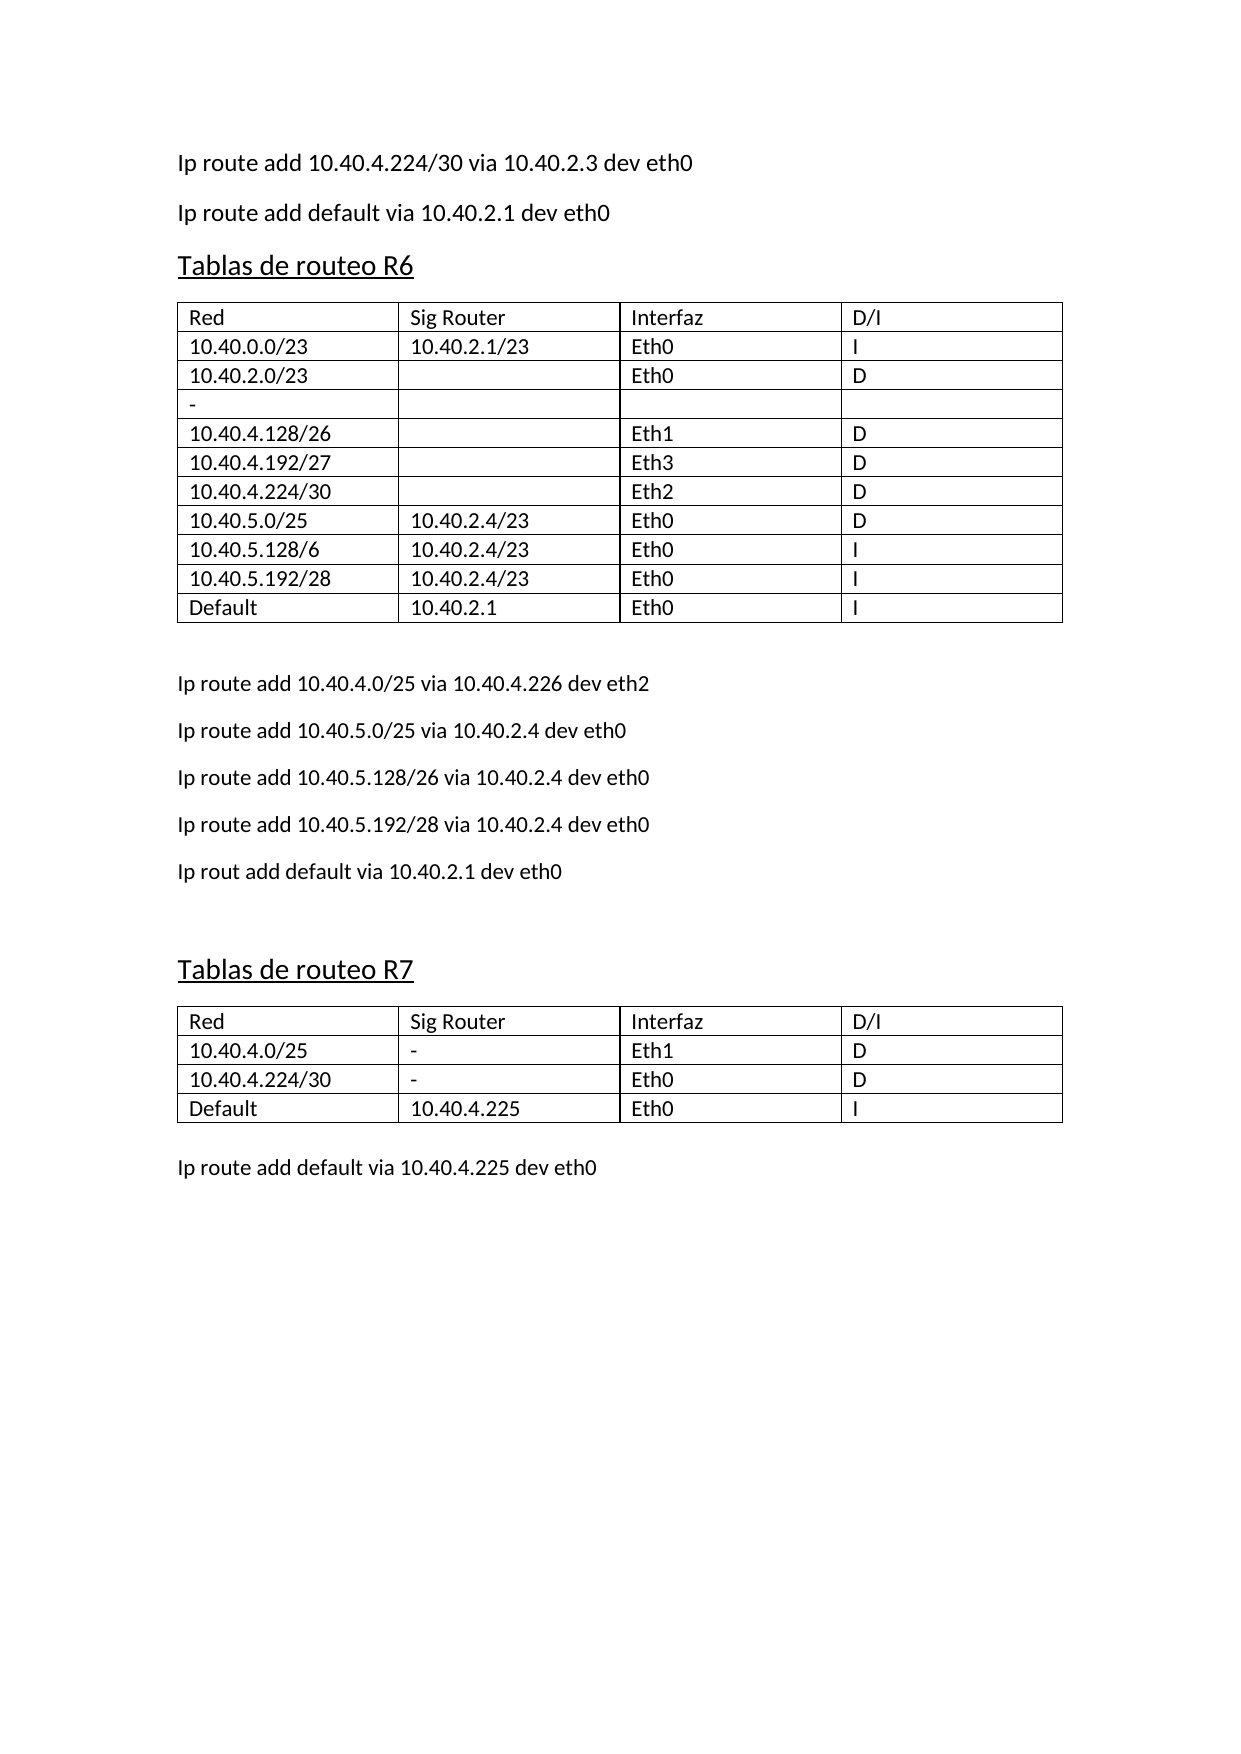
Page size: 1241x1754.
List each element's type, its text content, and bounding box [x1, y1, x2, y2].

table_cell 10.40.4.224/30 [178, 477, 398, 505]
table_cell Eth0 [621, 332, 841, 360]
table_cell Eth0 [621, 506, 841, 534]
table_cell I [842, 535, 1062, 563]
table_cell [399, 477, 619, 505]
text Ip route add default via 10.40.4.225 dev eth0 [177, 1123, 1063, 1181]
text Ip route add 10.40.4.224/30 via 10.40.2.3 dev eth0 [177, 148, 1063, 178]
table_cell D [842, 506, 1062, 534]
table_cell 10.40.2.1 [399, 594, 619, 622]
table_cell - [178, 390, 398, 418]
table_header Interfaz [621, 303, 841, 331]
table_cell D [842, 1036, 1062, 1064]
table_cell D [842, 361, 1062, 389]
table_cell I [842, 1094, 1062, 1122]
text Ip route add 10.40.5.0/25 via 10.40.2.4 dev eth0 [177, 716, 1063, 744]
table_cell I [842, 332, 1062, 360]
table_cell Eth0 [621, 361, 841, 389]
table_cell 10.40.4.128/26 [178, 419, 398, 447]
table_cell D [842, 448, 1062, 476]
text Ip route add 10.40.5.192/28 via 10.40.2.4 dev eth0 [177, 810, 1063, 838]
table_cell D [842, 1065, 1062, 1093]
table_header Interfaz [621, 1007, 841, 1035]
table_header Red [178, 303, 398, 331]
text Ip rout add default via 10.40.2.1 dev eth0 [177, 857, 1063, 885]
text Tablas de routeo R7 [177, 951, 1063, 986]
table_cell Default [178, 1094, 398, 1122]
table_header D/I [842, 303, 1062, 331]
text Tablas de routeo R6 [177, 247, 1063, 282]
table_header Sig Router [399, 1007, 619, 1035]
table_cell 10.40.2.4/23 [399, 535, 619, 563]
table_cell 10.40.2.4/23 [399, 565, 619, 592]
table_cell Eth1 [621, 1036, 841, 1064]
table_cell 10.40.2.0/23 [178, 361, 398, 389]
table_cell Eth0 [621, 1094, 841, 1122]
table_cell D [842, 477, 1062, 505]
table_cell 10.40.5.0/25 [178, 506, 398, 534]
table_cell Eth0 [621, 594, 841, 622]
table_cell [842, 390, 1062, 418]
table_cell 10.40.5.192/28 [178, 565, 398, 592]
table_cell Eth3 [621, 448, 841, 476]
text Ip route add 10.40.4.0/25 via 10.40.4.226 dev eth2 [177, 669, 1063, 697]
table_cell Eth1 [621, 419, 841, 447]
table_cell - [399, 1065, 619, 1093]
table_cell [399, 361, 619, 389]
table_cell I [842, 594, 1062, 622]
table_cell [399, 419, 619, 447]
table_cell - [399, 1036, 619, 1064]
table_cell 10.40.5.128/6 [178, 535, 398, 563]
table_cell 10.40.4.0/25 [178, 1036, 398, 1064]
table_cell Eth0 [621, 565, 841, 592]
table_header D/I [842, 1007, 1062, 1035]
text Ip route add default via 10.40.2.1 dev eth0 [177, 197, 1063, 228]
table_cell Eth2 [621, 477, 841, 505]
table_header Red [178, 1007, 398, 1035]
table_cell D [842, 419, 1062, 447]
table_cell I [842, 565, 1062, 592]
table_cell [621, 390, 841, 418]
table_cell Eth0 [621, 1065, 841, 1093]
table_cell 10.40.4.192/27 [178, 448, 398, 476]
text Ip route add 10.40.5.128/26 via 10.40.2.4 dev eth0 [177, 763, 1063, 791]
table_cell 10.40.2.4/23 [399, 506, 619, 534]
table_cell 10.40.2.1/23 [399, 332, 619, 360]
table_cell Eth0 [621, 535, 841, 563]
table_cell [399, 448, 619, 476]
table_cell 10.40.4.224/30 [178, 1065, 398, 1093]
table_header Sig Router [399, 303, 619, 331]
table_cell [399, 390, 619, 418]
table_cell Default [178, 594, 398, 622]
table_cell 10.40.4.225 [399, 1094, 619, 1122]
table_cell 10.40.0.0/23 [178, 332, 398, 360]
